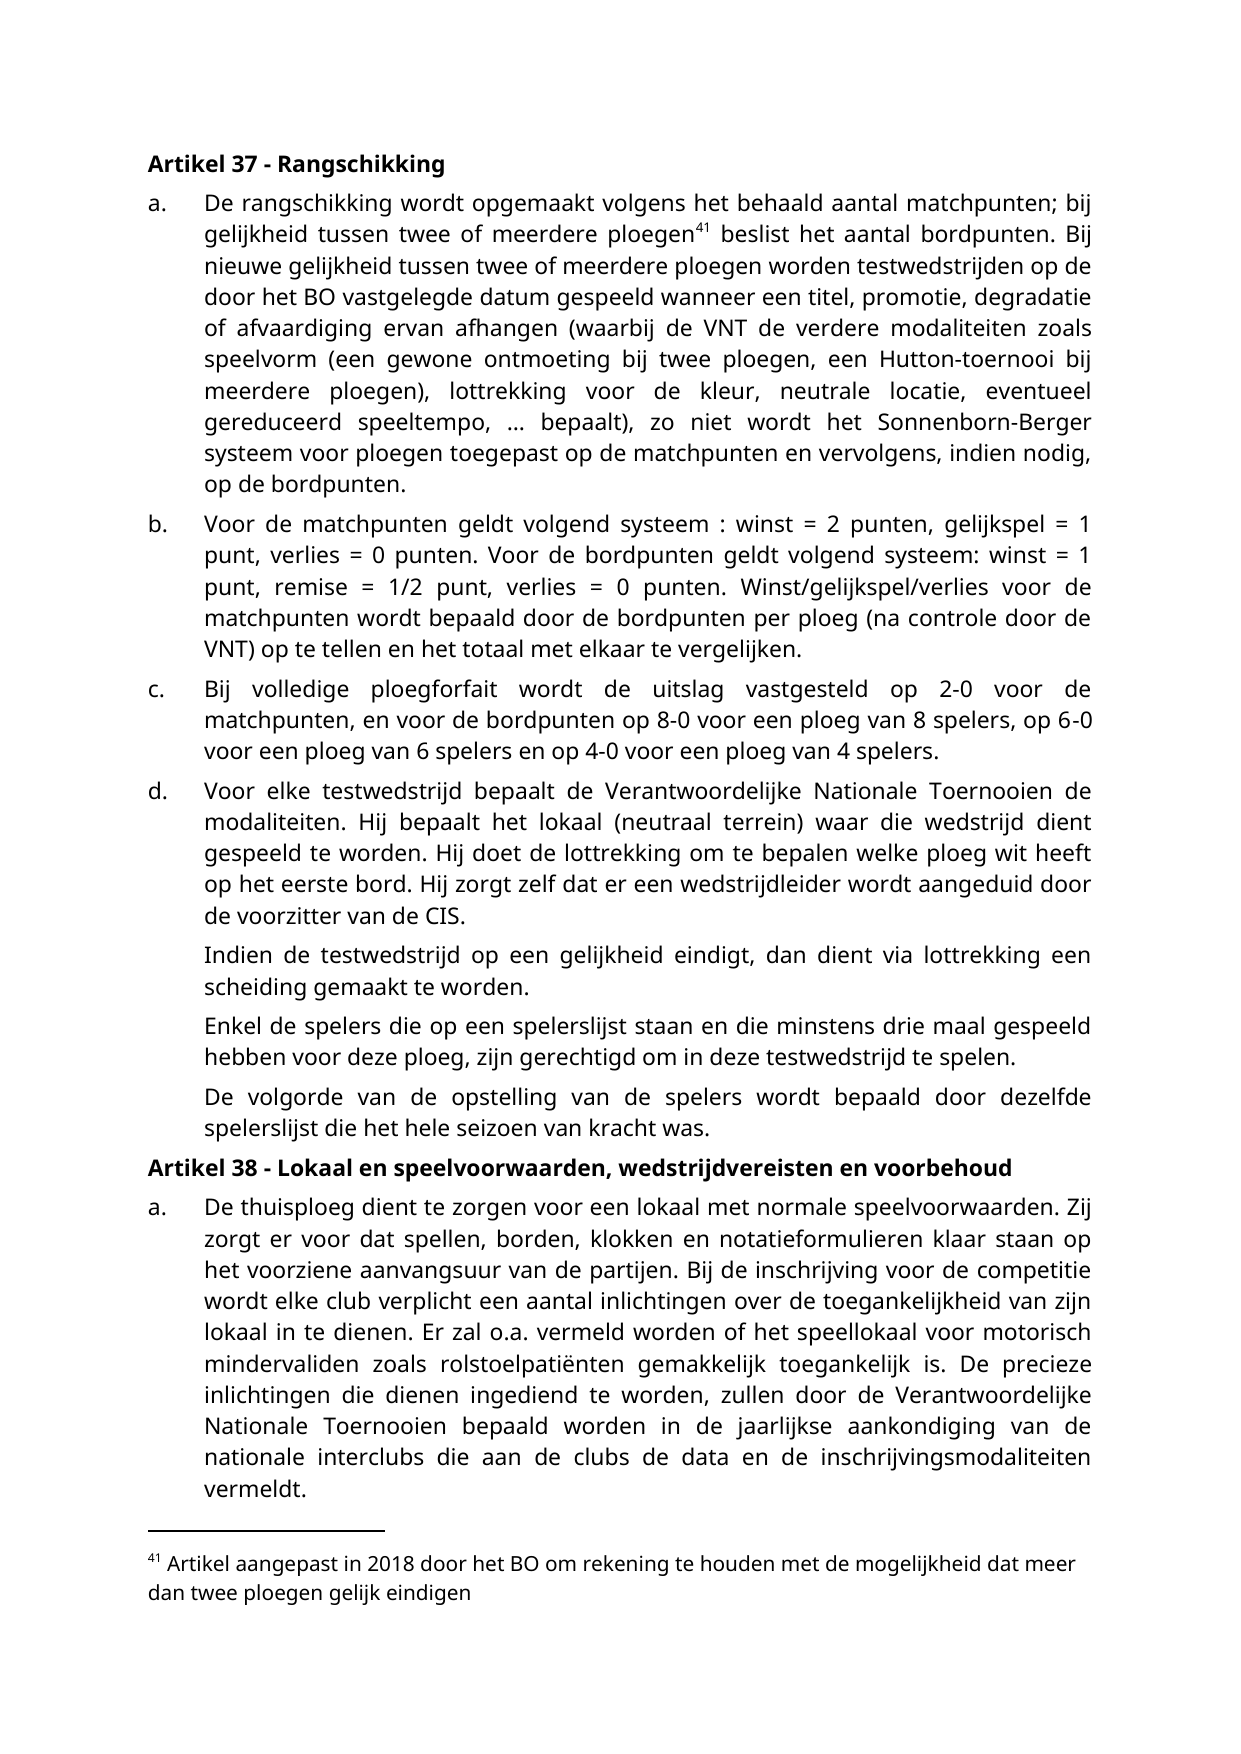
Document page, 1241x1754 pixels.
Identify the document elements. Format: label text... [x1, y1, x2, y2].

text Artikel 38 - Lokaal en speelvoorwaarden, wedstrijdvereisten en voorbehoud [148, 1152, 1093, 1183]
text b. Voor de matchpunten geldt volgend systeem : winst = 2 punten, gelijkspel = 1 punt, verlies = 0 punten. Voor de bordpunten geldt volgend systeem: winst = 1 punt, remise = 1/2 punt, verlies = 0 punten. Winst/gelijkspel/verlies voor de matchpunten wordt bepaald door de bordpunten per ploeg (na controle door de VNT) op te tellen en het totaal met elkaar te vergelijken. [148, 508, 1093, 664]
text De volgorde van de opstelling van de spelers wordt bepaald door dezelfde spelerslijst die het hele seizoen van kracht was. [148, 1081, 1093, 1143]
text Indien de testwedstrijd op een gelijkheid eindigt, dan dient via lottrekking een scheiding gemaakt te worden. [148, 939, 1093, 1002]
text a. De thuisploeg dient te zorgen voor een lokaal met normale speelvoorwaarden. Zij zorgt er voor dat spellen, borden, klokken en notatieformulieren klaar staan op het voorziene aanvangsuur van de partijen. Bij de inschrijving voor de competitie wordt elke club verplicht een aantal inlichtingen over de toegankelijkheid van zijn lokaal in te dienen. Er zal o.a. vermeld worden of het speellokaal voor motorisch mindervaliden zoals rolstoelpatiënten gemakkelijk toegankelijk is. De precieze inlichtingen die dienen ingediend te worden, zullen door de Verantwoordelijke Nationale Toernooien bepaald worden in de jaarlijkse aankondiging van de nationale interclubs die aan de clubs de data en de inschrijvingsmodaliteiten vermeldt. [148, 1191, 1093, 1504]
text d. Voor elke testwedstrijd bepaalt de Verantwoordelijke Nationale Toernooien de modaliteiten. Hij bepaalt het lokaal (neutraal terrein) waar die wedstrijd dient gespeeld te worden. Hij doet de lottrekking om te bepalen welke ploeg wit heeft op het eerste bord. Hij zorgt zelf dat er een wedstrijdleider wordt aangeduid door de voorzitter van de CIS. [148, 775, 1093, 931]
text Enkel de spelers die op een spelerslijst staan en die minstens drie maal gespeeld hebben voor deze ploeg, zijn gerechtigd om in deze testwedstrijd te spelen. [148, 1010, 1093, 1073]
text c. Bij volledige ploegforfait wordt de uitslag vastgesteld op 2-0 voor de matchpunten, en voor de bordpunten op 8-0 voor een ploeg van 8 spelers, op 6-0 voor een ploeg van 6 spelers en op 4-0 voor een ploeg van 4 spelers. [148, 673, 1093, 766]
text Artikel 37 - Rangschikking [148, 148, 1093, 179]
text a. De rangschikking wordt opgemaakt volgens het behaald aantal matchpunten; bij gelijkheid tussen twee of meerdere ploegen beslist het aantal bordpunten. Bij nieuwe gelijkheid tussen twee of meerdere ploegen worden testwedstrijden op de door het BO vastgelegde datum gespeeld wanneer een titel, promotie, degradatie of afvaardiging ervan afhangen (waarbij de VNT de verdere modaliteiten zoals speelvorm (een gewone ontmoeting bij twee ploegen, een Hutton-toernooi bij meerdere ploegen), lottrekking voor de kleur, neutrale locatie, eventueel gereduceerd speeltempo, … bepaalt), zo niet wordt het Sonnenborn-Berger systeem voor ploegen toegepast op de matchpunten en vervolgens, indien nodig, op de bordpunten. [148, 187, 1093, 500]
